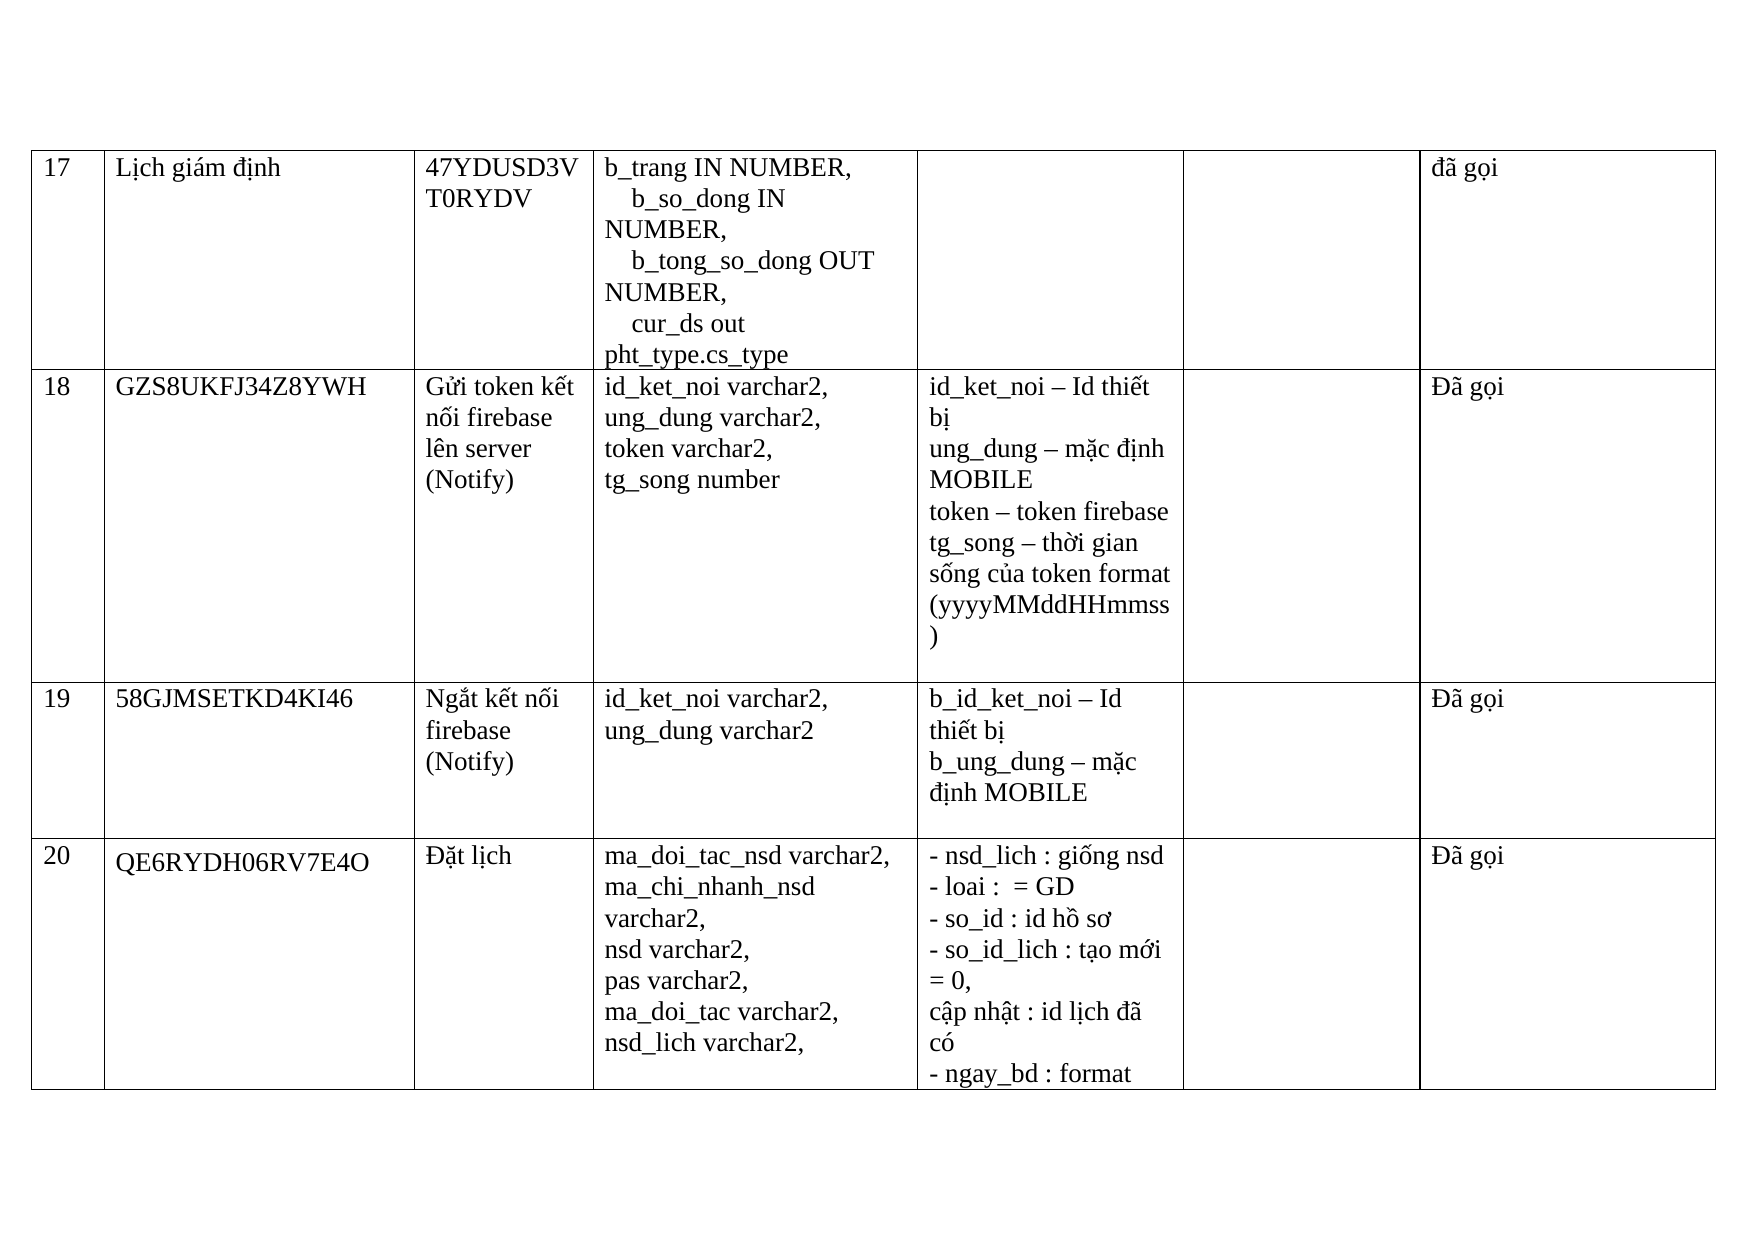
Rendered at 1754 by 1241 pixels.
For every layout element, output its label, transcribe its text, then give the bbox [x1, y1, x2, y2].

table_cell [1184, 839, 1419, 1088]
table_cell [1184, 151, 1419, 369]
table_cell Đặt lịch [415, 839, 593, 1088]
table_cell id_ket_noi varchar2, ung_dung varchar2, token varchar2, tg_song number [594, 370, 917, 682]
table_cell GZS8UKFJ34Z8YWH [105, 370, 414, 682]
table_cell id_ket_noi varchar2, ung_dung varchar2 [594, 683, 917, 838]
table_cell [918, 839, 1183, 1088]
table_cell 20 [32, 839, 104, 1088]
table_cell 17 [32, 151, 104, 369]
table_cell Ngắt kết nối firebase (Notify) [415, 683, 593, 838]
table_cell 47YDUSD3VT0RYDV [415, 151, 593, 369]
table_cell Gửi token kết nối firebase lên server (Notify) [415, 370, 593, 682]
table_cell [918, 151, 1183, 369]
table_cell QE6RYDH06RV7E4O [105, 839, 414, 1088]
table_cell b_id_ket_noi – Id thiết bị b_ung_dung – mặc định MOBILE [918, 683, 1183, 838]
table_cell 58GJMSETKD4KI46 [105, 683, 414, 838]
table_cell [594, 839, 917, 1088]
table_cell Lịch giám định [105, 151, 414, 369]
table_cell [1184, 370, 1419, 682]
table_cell b_trang IN NUMBER, b_so_dong IN NUMBER, b_tong_so_dong OUT NUMBER, cur_ds out pht_type.cs_type [594, 151, 917, 369]
table_cell [1184, 683, 1419, 838]
table_cell 19 [32, 683, 104, 838]
table_cell id_ket_noi – Id thiết bị ung_dung – mặc định MOBILE token – token firebase tg_song – thời gian sống của token format (yyyyMMddHHmmss) [918, 370, 1183, 682]
table_cell Đã gọi [1421, 370, 1715, 682]
table_cell Đã gọi [1421, 683, 1715, 838]
table_cell đã gọi [1421, 151, 1715, 369]
table_cell 18 [32, 370, 104, 682]
table_cell Đã gọi [1421, 839, 1715, 1088]
